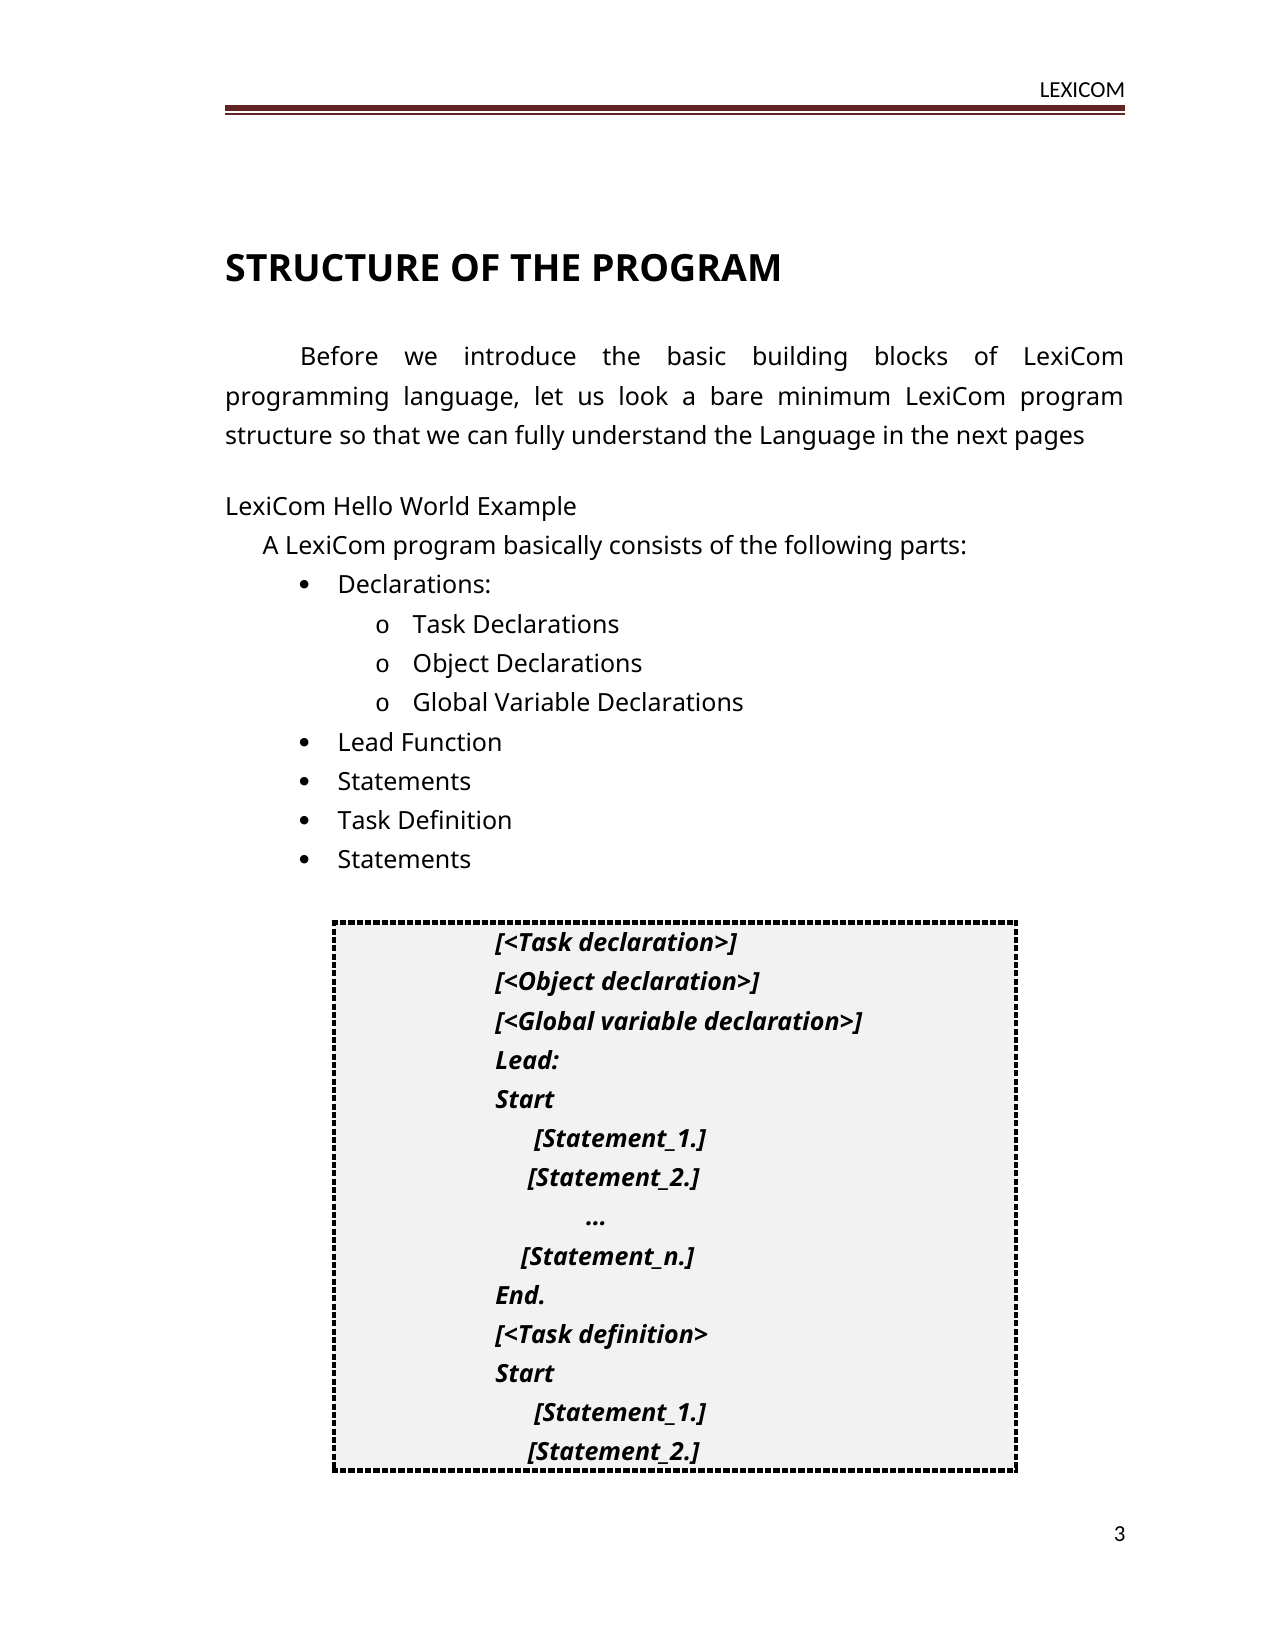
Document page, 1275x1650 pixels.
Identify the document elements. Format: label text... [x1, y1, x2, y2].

list Object Declarations [375, 646, 1125, 680]
list Task Declarations [375, 606, 1125, 641]
list Lead Function [300, 724, 1125, 758]
text Before we introduce the basic building blocks of LexiCom programming language, let us look a bare minimum LexiCom program structure so that we can fully understand the Language in the next pages [225, 339, 1125, 451]
list Statements [300, 842, 1125, 876]
list Global Variable Declarations [375, 685, 1125, 719]
text A LexiCom program basically consists of the following parts: [225, 528, 1125, 562]
list Declarations: [300, 567, 1125, 601]
list Task Definition [300, 803, 1125, 837]
text LexiCom Hello World Example [225, 489, 1125, 523]
text STRUCTURE OF THE PROGRAM [225, 241, 1125, 292]
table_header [334, 920, 1016, 1468]
list Statements [300, 763, 1125, 798]
